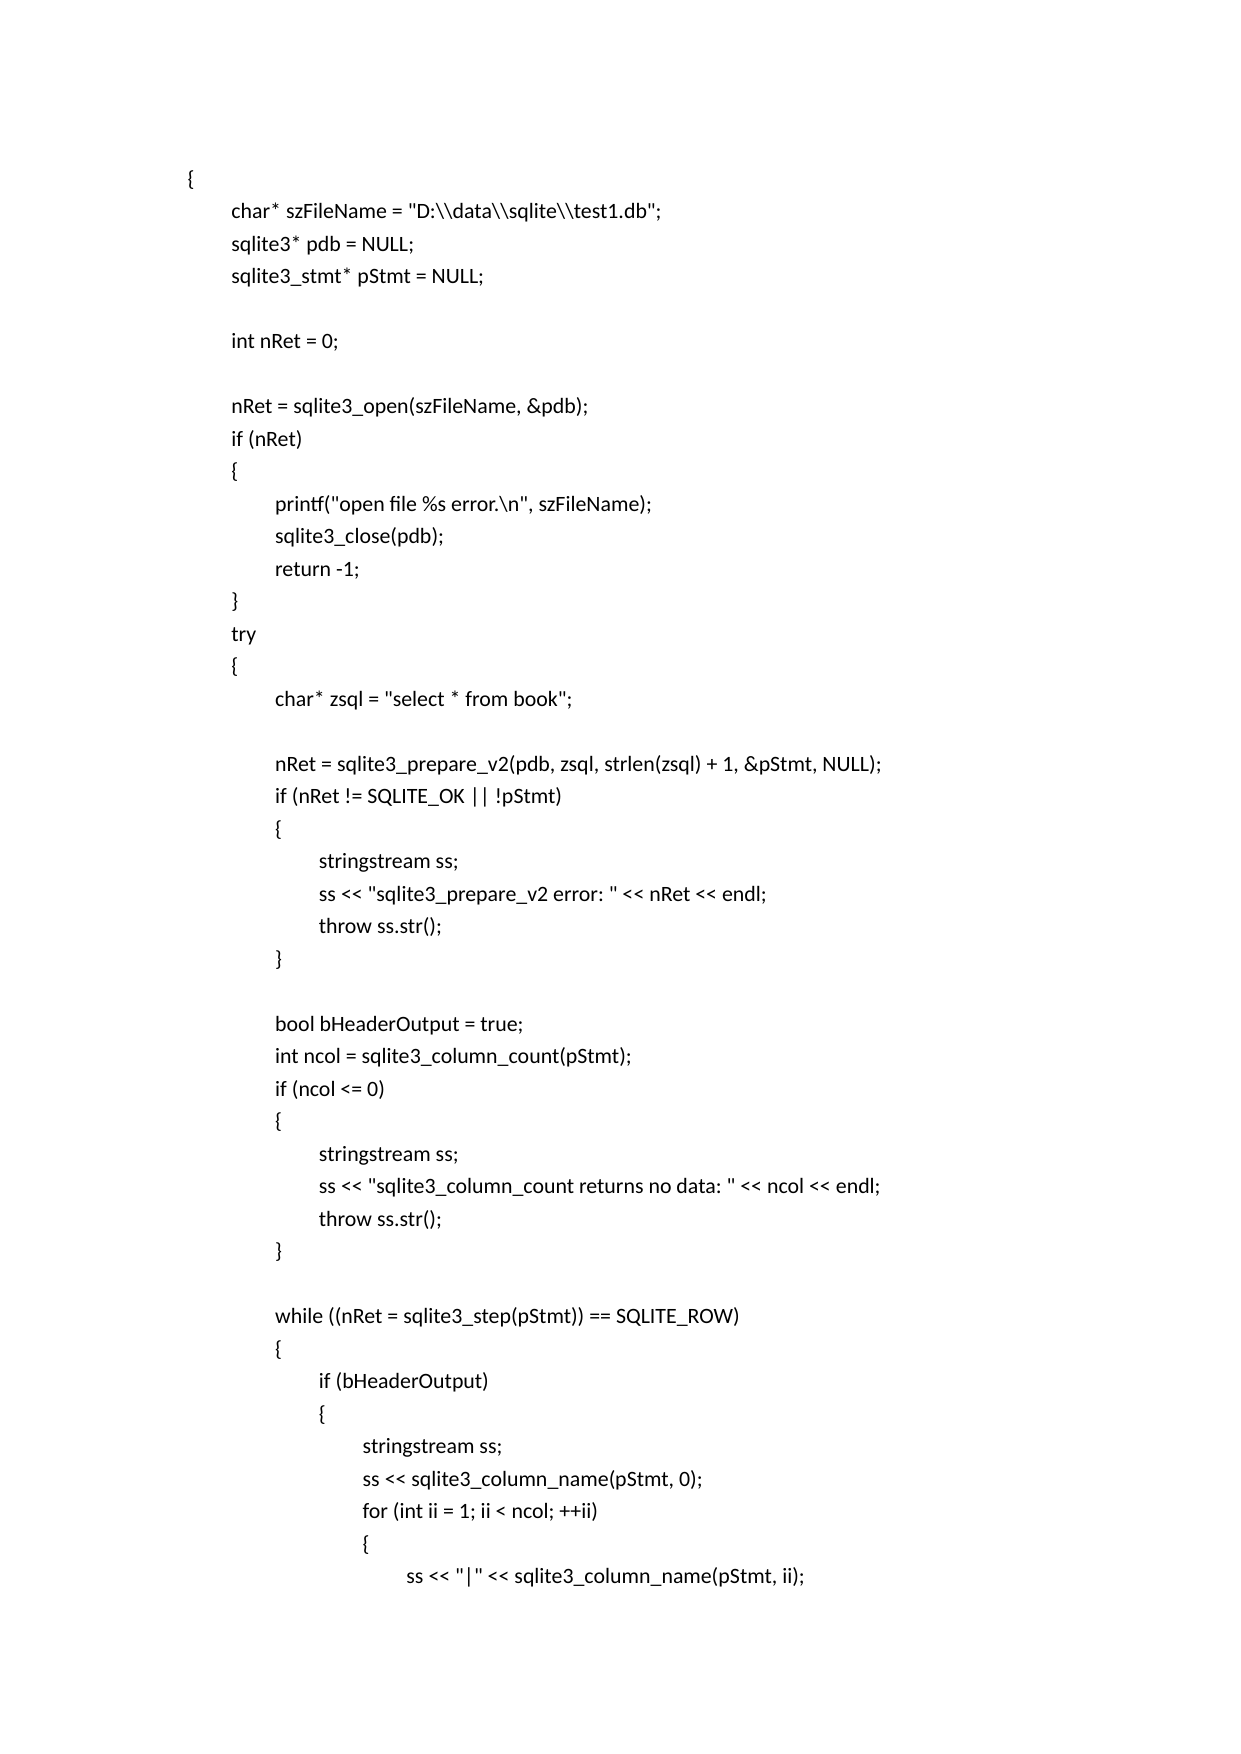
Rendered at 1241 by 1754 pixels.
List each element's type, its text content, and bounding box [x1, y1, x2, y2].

text throw ss.str(); [187, 1202, 1053, 1234]
text printf("open file %s error.\n", szFileName); [187, 487, 1053, 519]
text try [187, 617, 1053, 649]
text int ncol = sqlite3_column_count(pStmt); [187, 1039, 1053, 1072]
text stringstream ss; [187, 1137, 1053, 1169]
text { [187, 1527, 1053, 1559]
text stringstream ss; [187, 844, 1053, 877]
text if (nRet) [187, 422, 1053, 454]
text return -1; [187, 552, 1053, 584]
text ss << sqlite3_column_name(pStmt, 0); [187, 1462, 1053, 1494]
text nRet = sqlite3_prepare_v2(pdb, zsql, strlen(zsql) + 1, &pStmt, NULL); [187, 747, 1053, 779]
text } [187, 942, 1053, 974]
text throw ss.str(); [187, 909, 1053, 942]
text { [187, 812, 1053, 844]
text stringstream ss; [187, 1429, 1053, 1462]
text sqlite3_stmt* pStmt = NULL; [187, 259, 1053, 292]
text for (int ii = 1; ii < ncol; ++ii) [187, 1494, 1053, 1527]
text ss << "sqlite3_column_count returns no data: " << ncol << endl; [187, 1169, 1053, 1202]
text if (ncol <= 0) [187, 1072, 1053, 1104]
text { [187, 454, 1053, 487]
text } [187, 584, 1053, 617]
text char* szFileName = "D:\\data\\sqlite\\test1.db"; [187, 194, 1053, 227]
text int nRet = 0; [187, 324, 1053, 357]
text if (nRet != SQLITE_OK || !pStmt) [187, 779, 1053, 812]
text nRet = sqlite3_open(szFileName, &pdb); [187, 389, 1053, 422]
text char* zsql = "select * from book"; [187, 682, 1053, 714]
text bool bHeaderOutput = true; [187, 1007, 1053, 1039]
text { [187, 1332, 1053, 1364]
text sqlite3_close(pdb); [187, 519, 1053, 552]
text } [187, 1234, 1053, 1267]
text sqlite3* pdb = NULL; [187, 227, 1053, 259]
text ss << "|" << sqlite3_column_name(pStmt, ii); [187, 1559, 1053, 1592]
text ss << "sqlite3_prepare_v2 error: " << nRet << endl; [187, 877, 1053, 909]
text if (bHeaderOutput) [187, 1364, 1053, 1397]
text { [187, 1397, 1053, 1429]
text while ((nRet = sqlite3_step(pStmt)) == SQLITE_ROW) [187, 1299, 1053, 1332]
text { [187, 649, 1053, 682]
text { [187, 1104, 1053, 1137]
text { [187, 162, 1053, 194]
